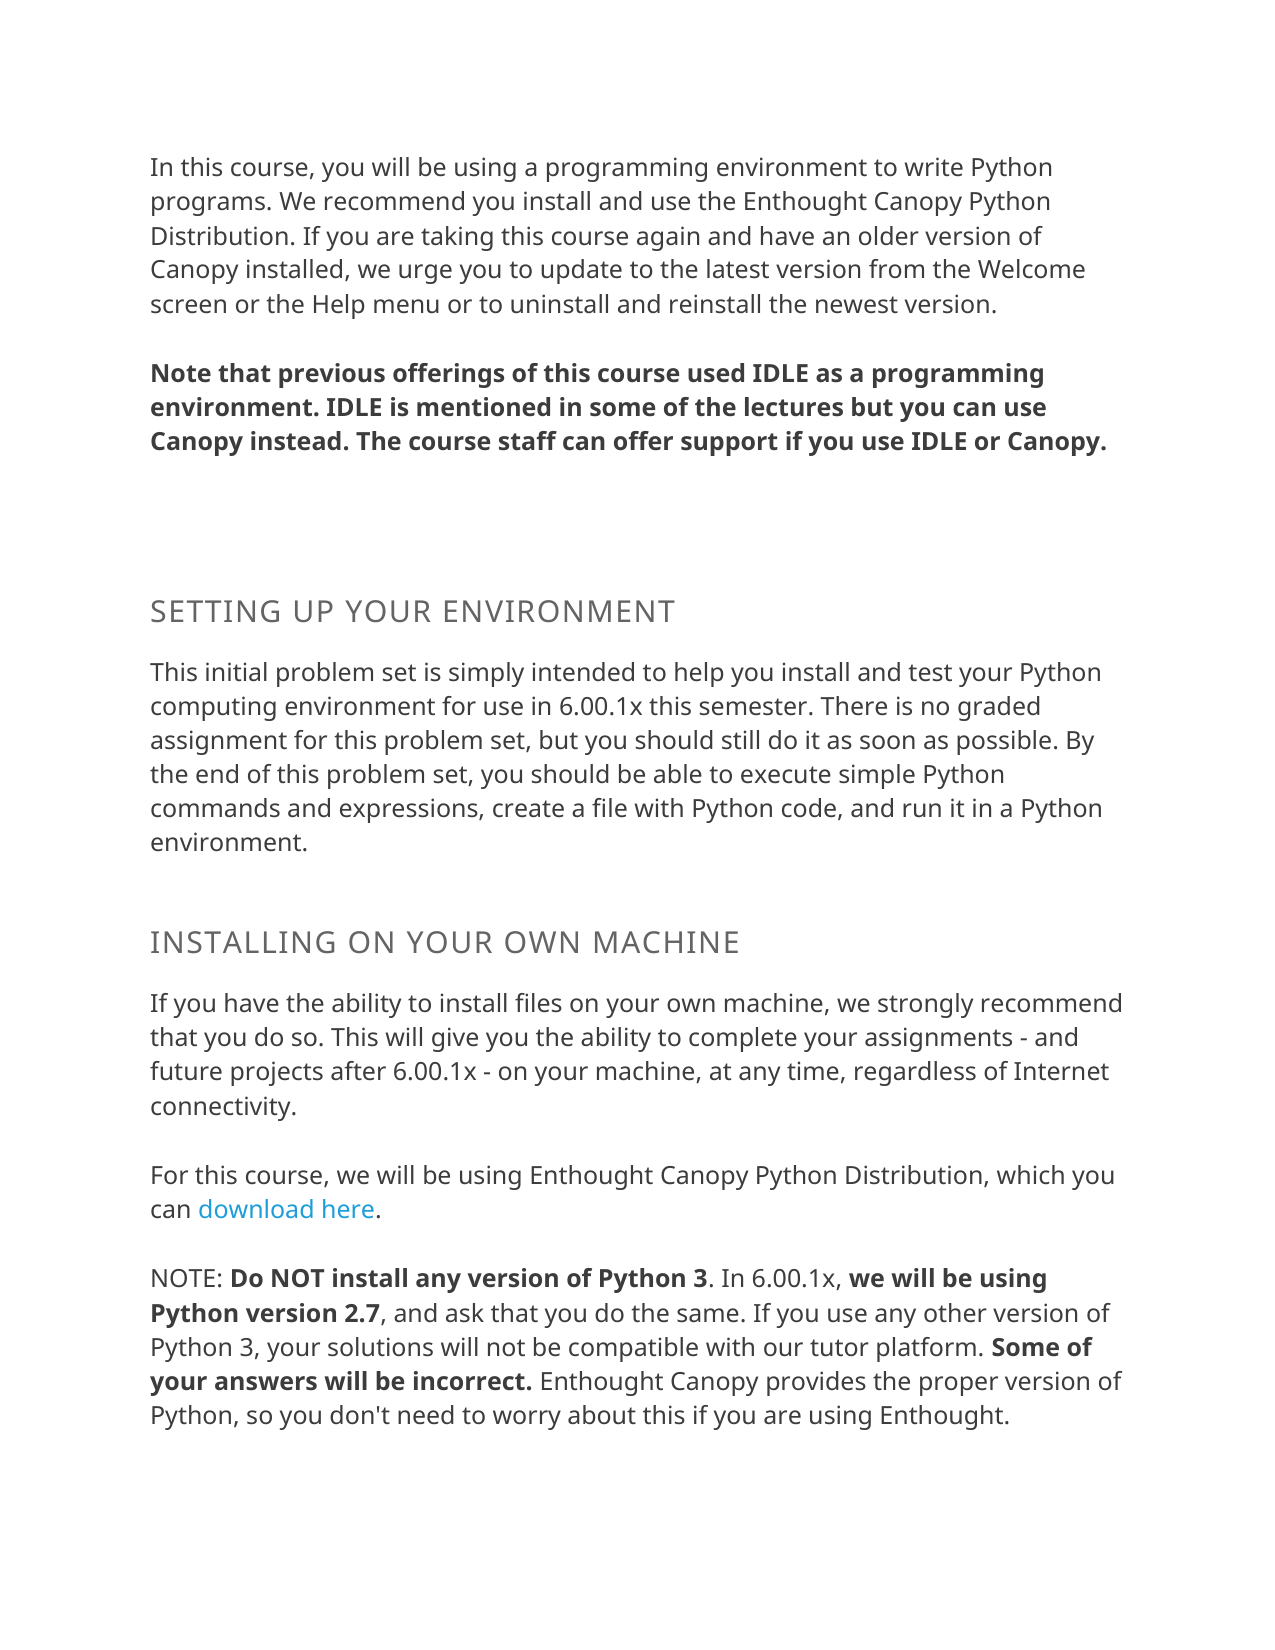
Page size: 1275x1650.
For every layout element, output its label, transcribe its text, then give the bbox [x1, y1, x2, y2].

text SETTING UP YOUR ENVIRONMENT [150, 590, 1125, 631]
text In this course, you will be using a programming environment to write Python programs. We recommend you install and use the Enthought Canopy Python Distribution. If you are taking this course again and have an older version of Canopy installed, we urge you to update to the latest version from the Welcome screen or the Help menu or to uninstall and reinstall the newest version. [150, 150, 1125, 320]
text NOTE: Do NOT install any version of Python 3. In 6.00.1x, we will be using Python version 2.7, and ask that you do the same. If you use any other version of Python 3, your solutions will not be compatible with our tutor platform. Some of your answers will be incorrect. Enthought Canopy provides the proper version of Python, so you don't need to worry about this if you are using Enthought. [150, 1261, 1125, 1431]
text INSTALLING ON YOUR OWN MACHINE [150, 921, 1125, 962]
text Note that previous offerings of this course used IDLE as a programming environment. IDLE is mentioned in some of the lectures but you can use Canopy instead. The course staff can offer support if you use IDLE or Canopy. [150, 356, 1125, 458]
text For this course, we will be using Enthought Canopy Python Distribution, which you can download here. [150, 1158, 1125, 1226]
text This initial problem set is simply intended to help you install and test your Python computing environment for use in 6.00.1x this semester. There is no graded assignment for this problem set, but you should still do it as soon as possible. By the end of this problem set, you should be able to execute simple Python commands and expressions, create a file with Python code, and run it in a Python environment. [150, 654, 1125, 859]
text If you have the ability to install files on your own machine, we strongly recommend that you do so. This will give you the ability to complete your assignments - and future projects after 6.00.1x - on your machine, at any time, regardless of Internet connectivity. [150, 986, 1125, 1122]
